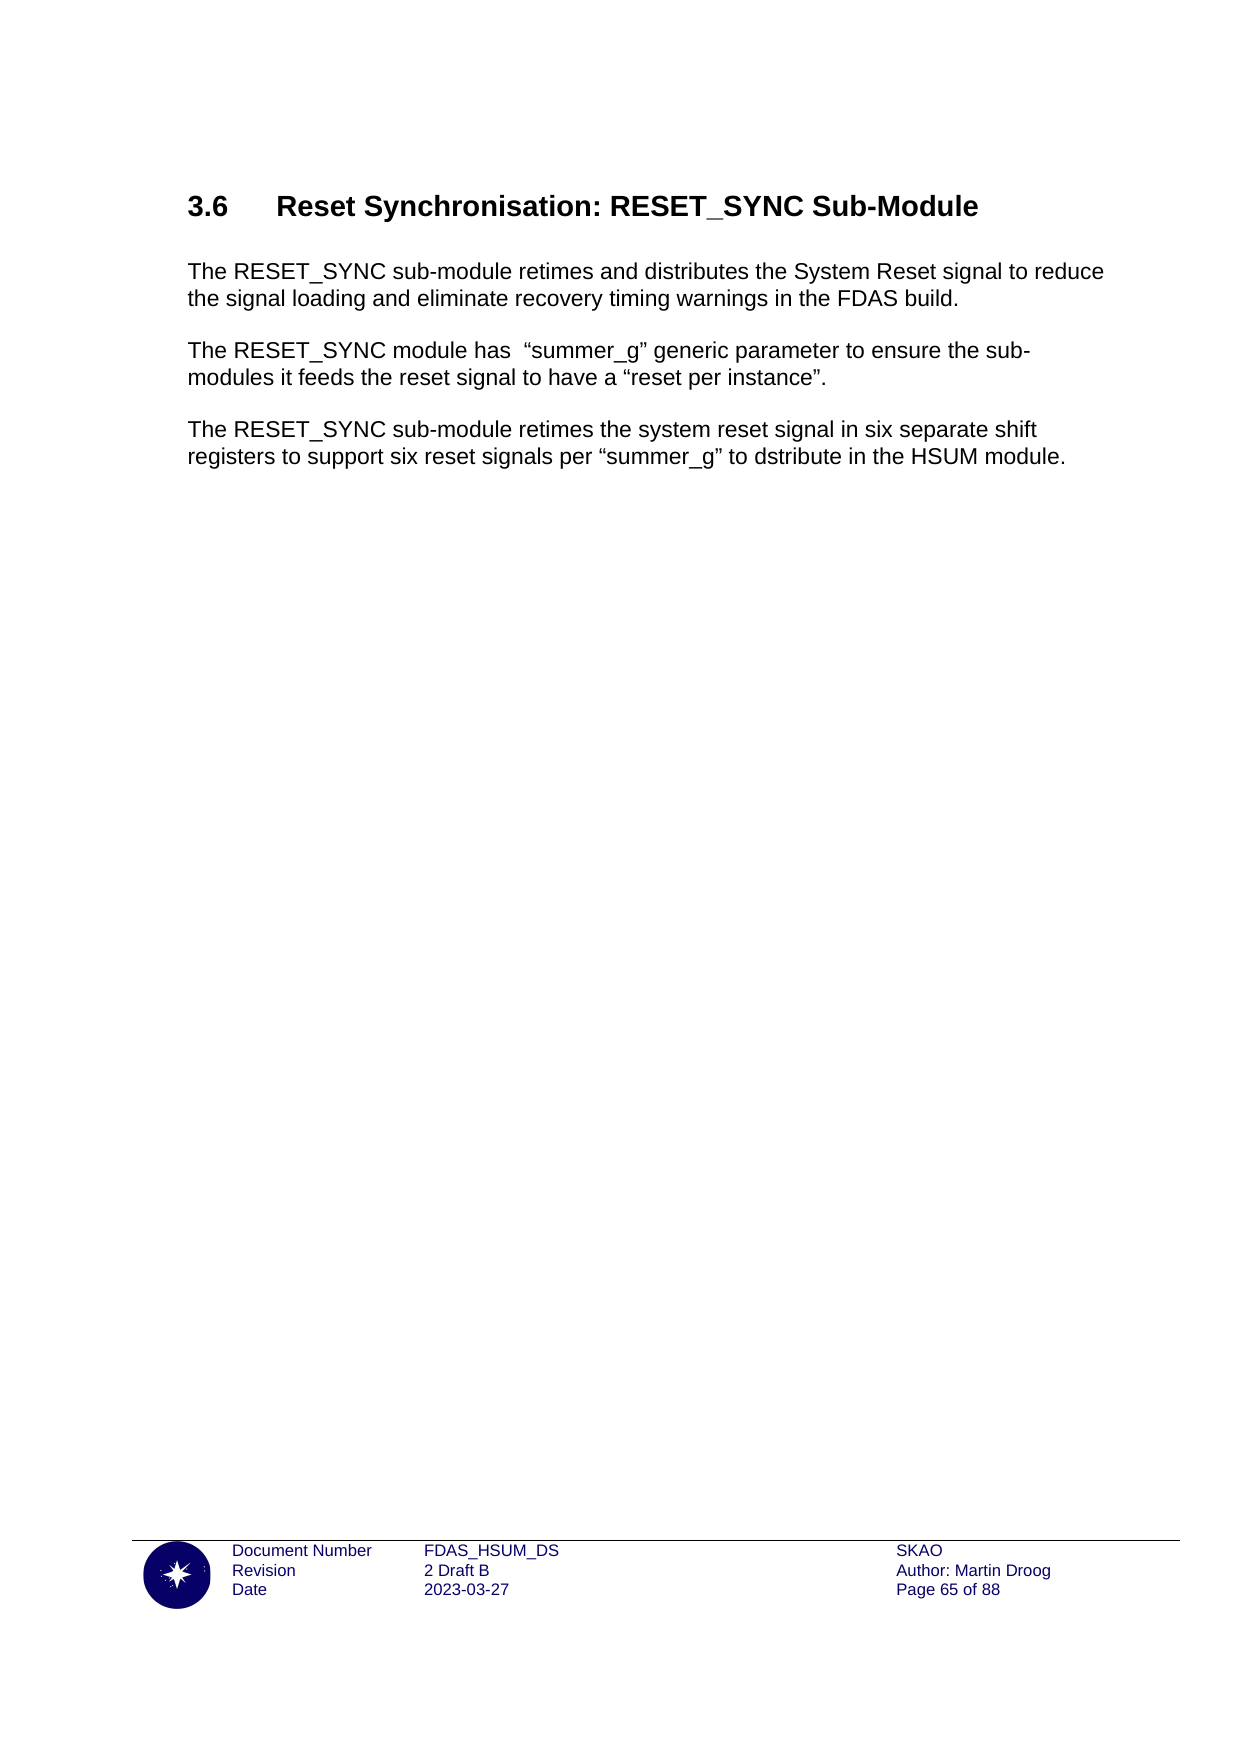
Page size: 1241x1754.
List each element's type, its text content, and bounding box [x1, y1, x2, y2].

picture [143, 1541, 211, 1609]
subtitle Reset Synchronisation: RESET_SYNC Sub-Module [187, 189, 1107, 223]
text The RESET_SYNC sub-module retimes and distributes the System Reset signal to reduce the signal loading and eliminate recovery timing warnings in the FDAS build. [187, 258, 1107, 311]
text The RESET_SYNC sub-module retimes the system reset signal in six separate shift registers to support six reset signals per “summer_g” to dstribute in the HSUM module. [187, 416, 1107, 469]
text The RESET_SYNC module has “summer_g” generic parameter to ensure the sub-modules it feeds the reset signal to have a “reset per instance”. [187, 337, 1107, 390]
